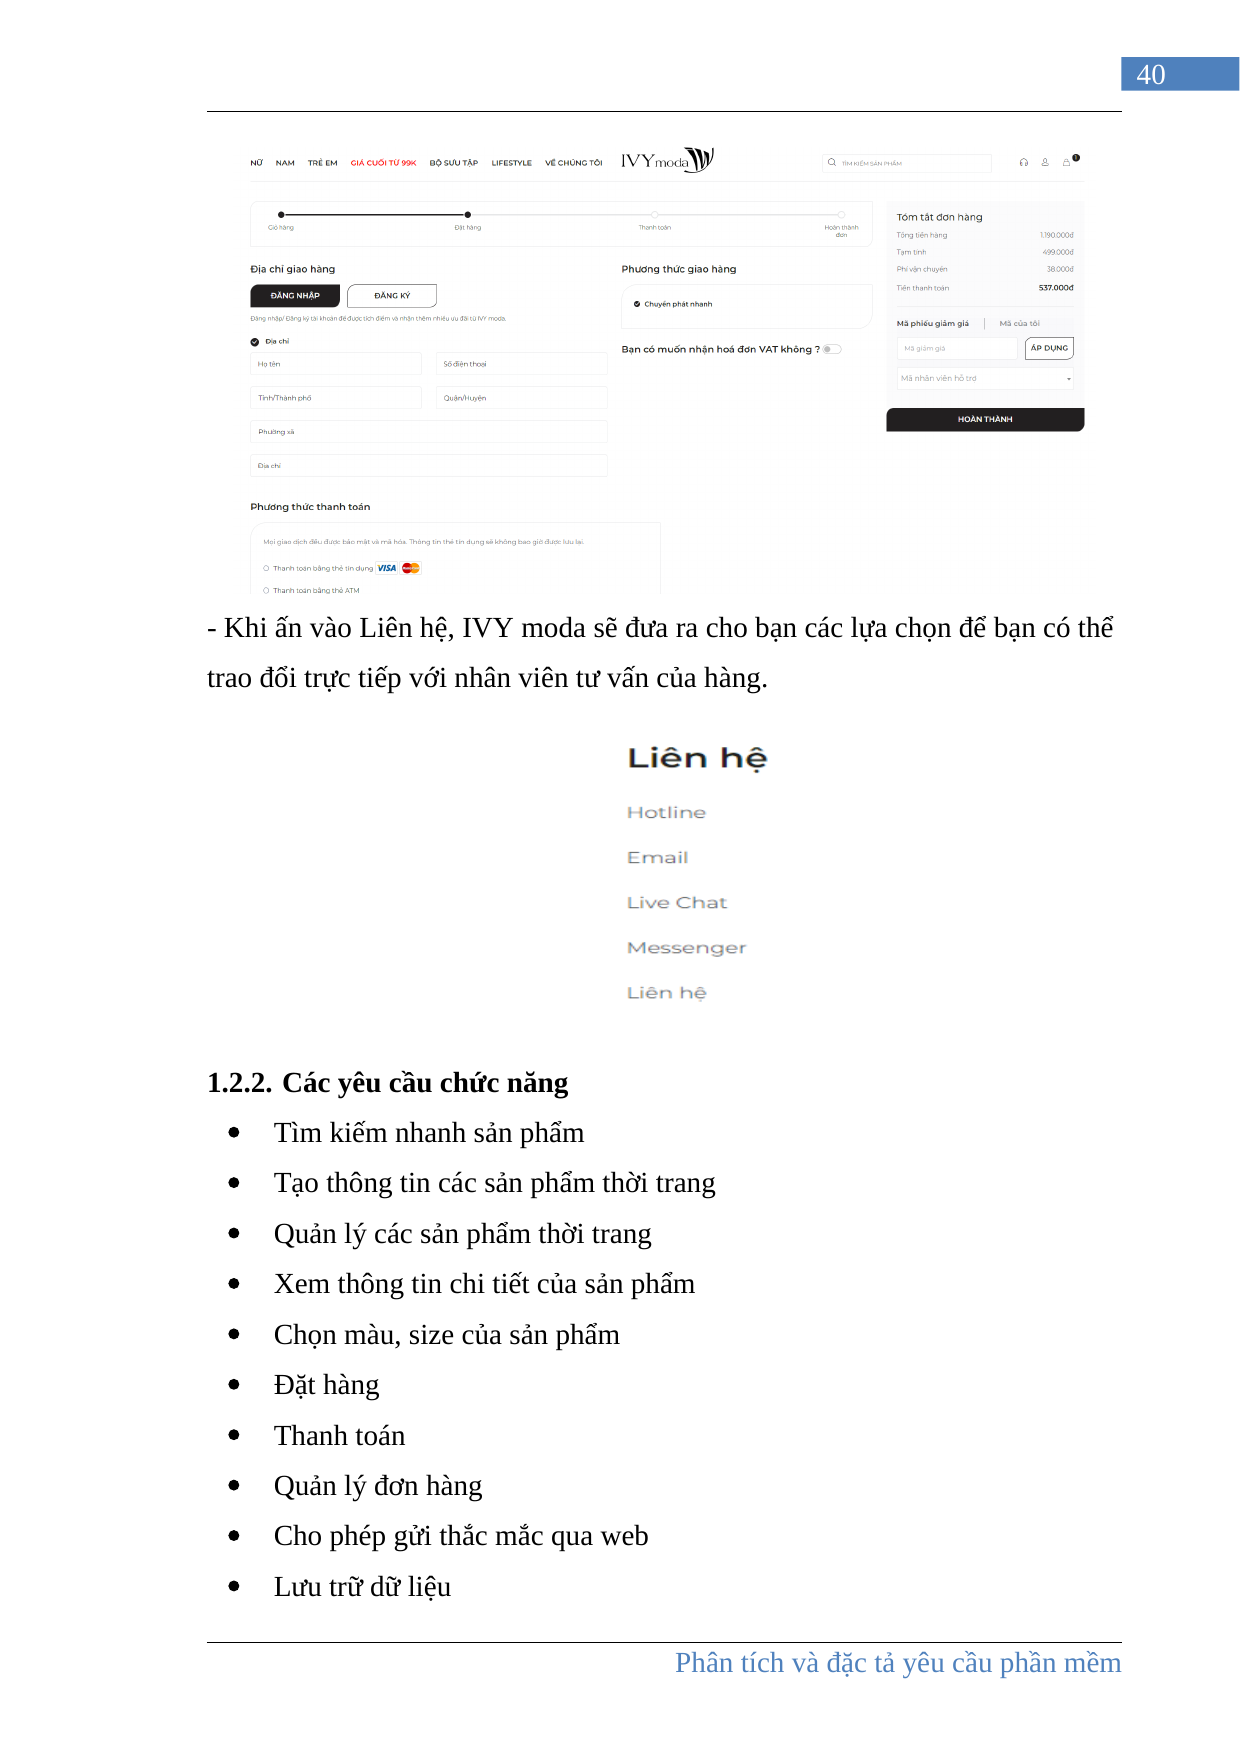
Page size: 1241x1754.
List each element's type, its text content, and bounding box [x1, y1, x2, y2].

list Quản lý đơn hàng [229, 1468, 1122, 1502]
list Quản lý các sản phẩm thời trang [229, 1216, 1122, 1249]
list Các yêu cầu chức năng [207, 1065, 1122, 1098]
list Xem thông tin chi tiết của sản phẩm [229, 1266, 1122, 1300]
list Đặt hàng [229, 1367, 1122, 1401]
text - Khi ấn vào Liên hệ, IVY moda sẽ đưa ra cho bạn các lựa chọn để bạn có thể trao đổi trực tiếp với nhân viên tư vấn của hàng. [207, 610, 1122, 694]
list Tìm kiếm nhanh sản phẩm [229, 1115, 1122, 1149]
list Thanh toán [229, 1418, 1122, 1451]
picture [232, 147, 1097, 594]
list Chọn màu, size của sản phẩm [229, 1317, 1122, 1350]
list Lưu trữ dữ liệu [229, 1569, 1122, 1602]
list Cho phép gửi thắc mắc qua web [229, 1518, 1122, 1552]
picture [564, 710, 840, 1048]
list Tạo thông tin các sản phẩm thời trang [229, 1166, 1122, 1199]
